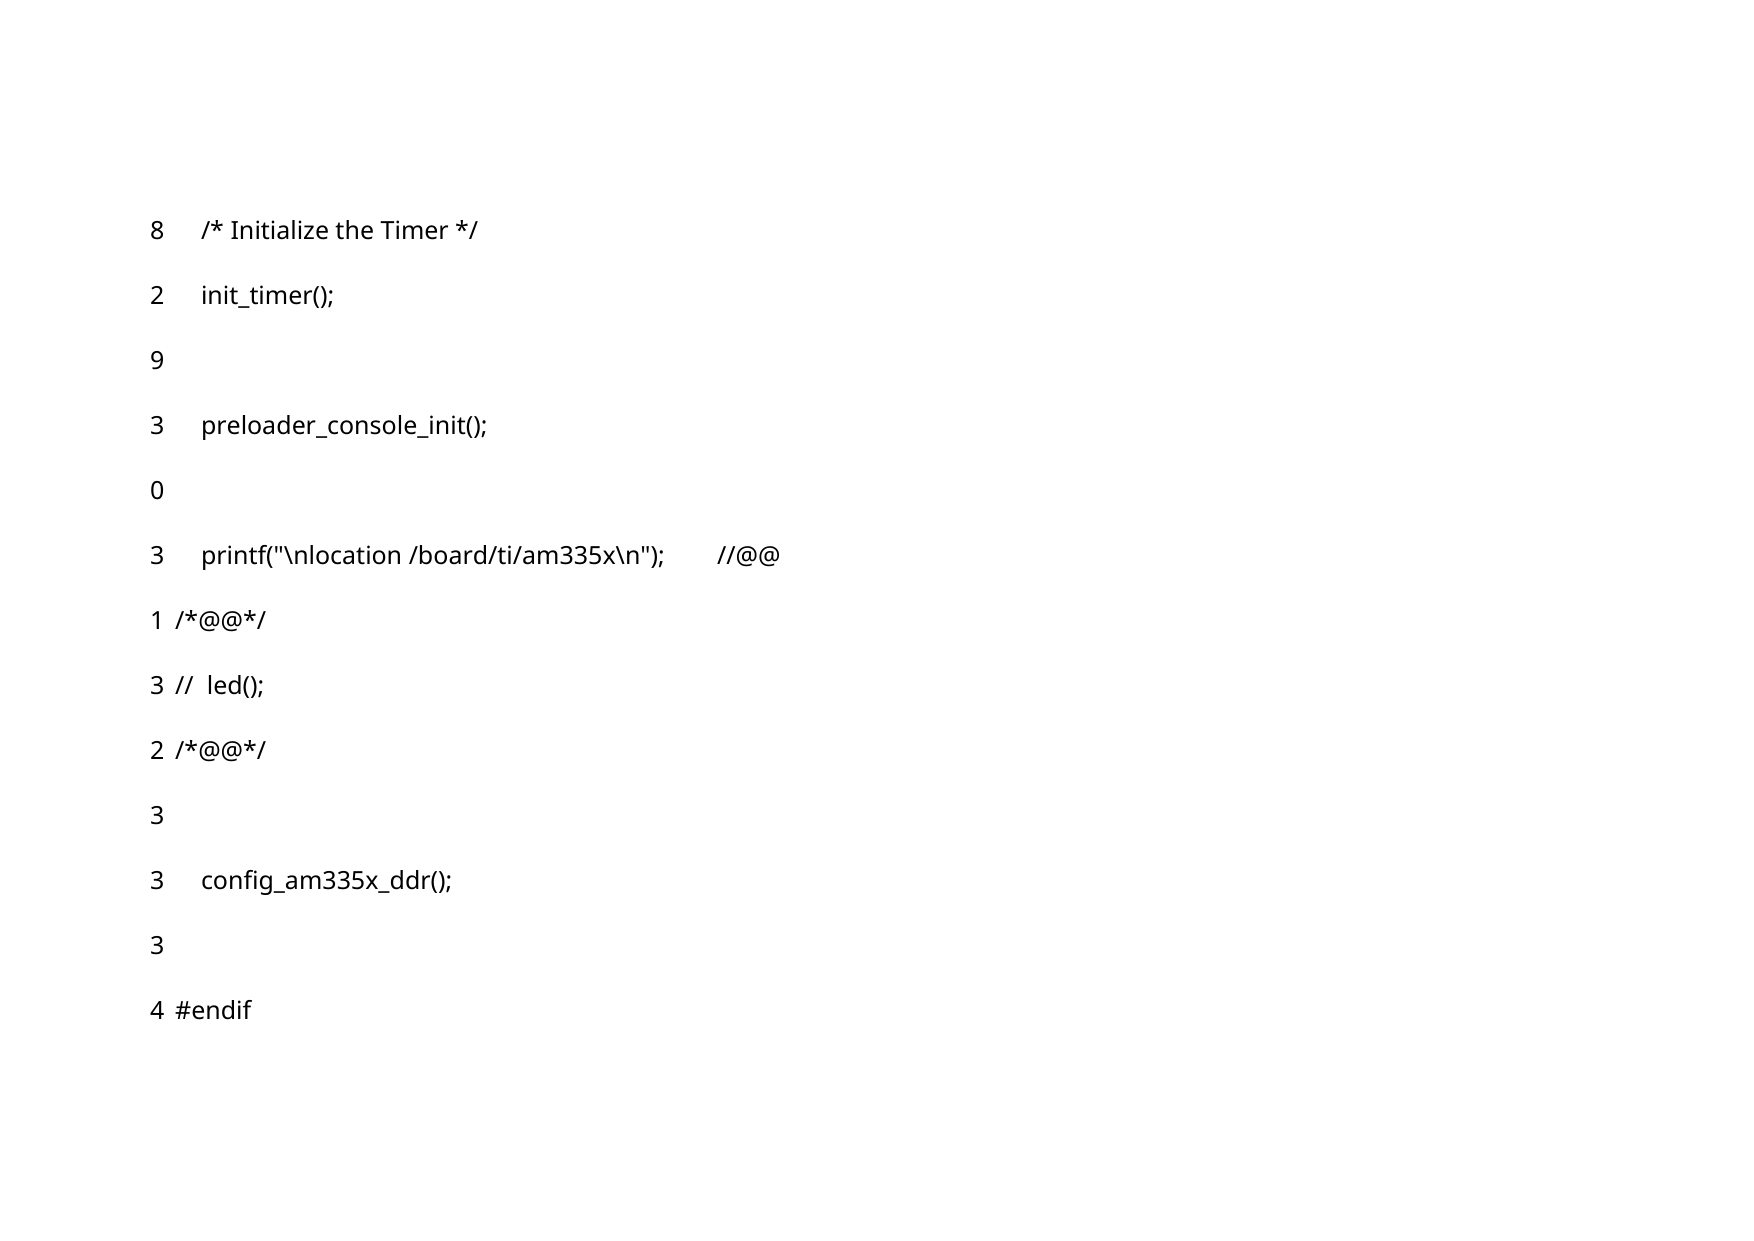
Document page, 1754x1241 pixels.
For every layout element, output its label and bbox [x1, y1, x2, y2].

table_header [150, 198, 175, 1043]
table_header [175, 198, 1087, 1043]
